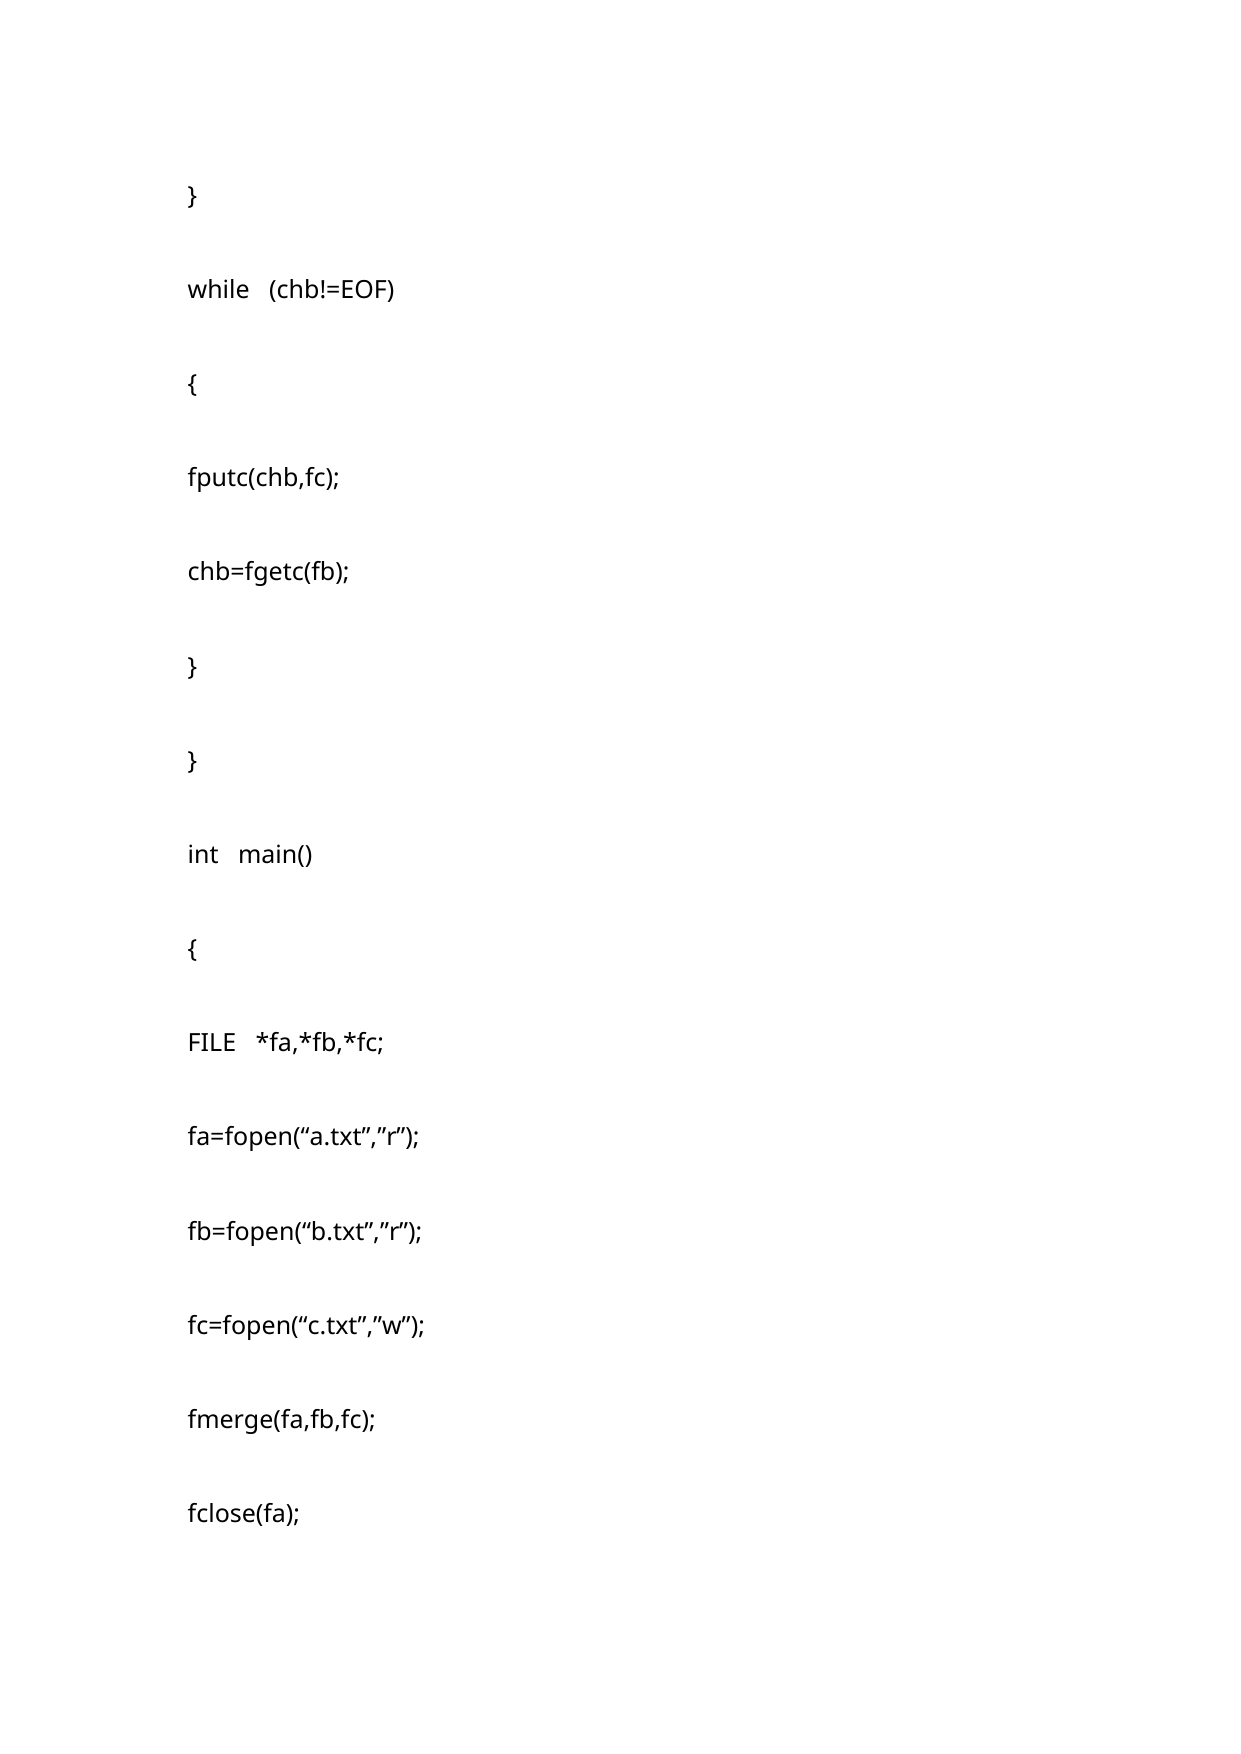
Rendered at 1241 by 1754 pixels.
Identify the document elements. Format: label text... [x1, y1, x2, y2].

text fc=fopen(“c.txt”,”w”); [187, 1292, 1053, 1357]
text FILE *fa,*fb,*fc; [187, 1009, 1053, 1074]
text { [187, 350, 1053, 415]
text } [187, 727, 1053, 792]
text { [187, 915, 1053, 980]
text } [187, 162, 1053, 227]
text while (chb!=EOF) [187, 256, 1053, 321]
text fb=fopen(“b.txt”,”r”); [187, 1198, 1053, 1263]
text fmerge(fa,fb,fc); [187, 1386, 1053, 1451]
text } [187, 633, 1053, 698]
text int main() [187, 821, 1053, 886]
text fclose(fa); [187, 1480, 1053, 1545]
text chb=fgetc(fb); [187, 539, 1053, 604]
text fputc(chb,fc); [187, 444, 1053, 509]
text fa=fopen(“a.txt”,”r”); [187, 1104, 1053, 1169]
